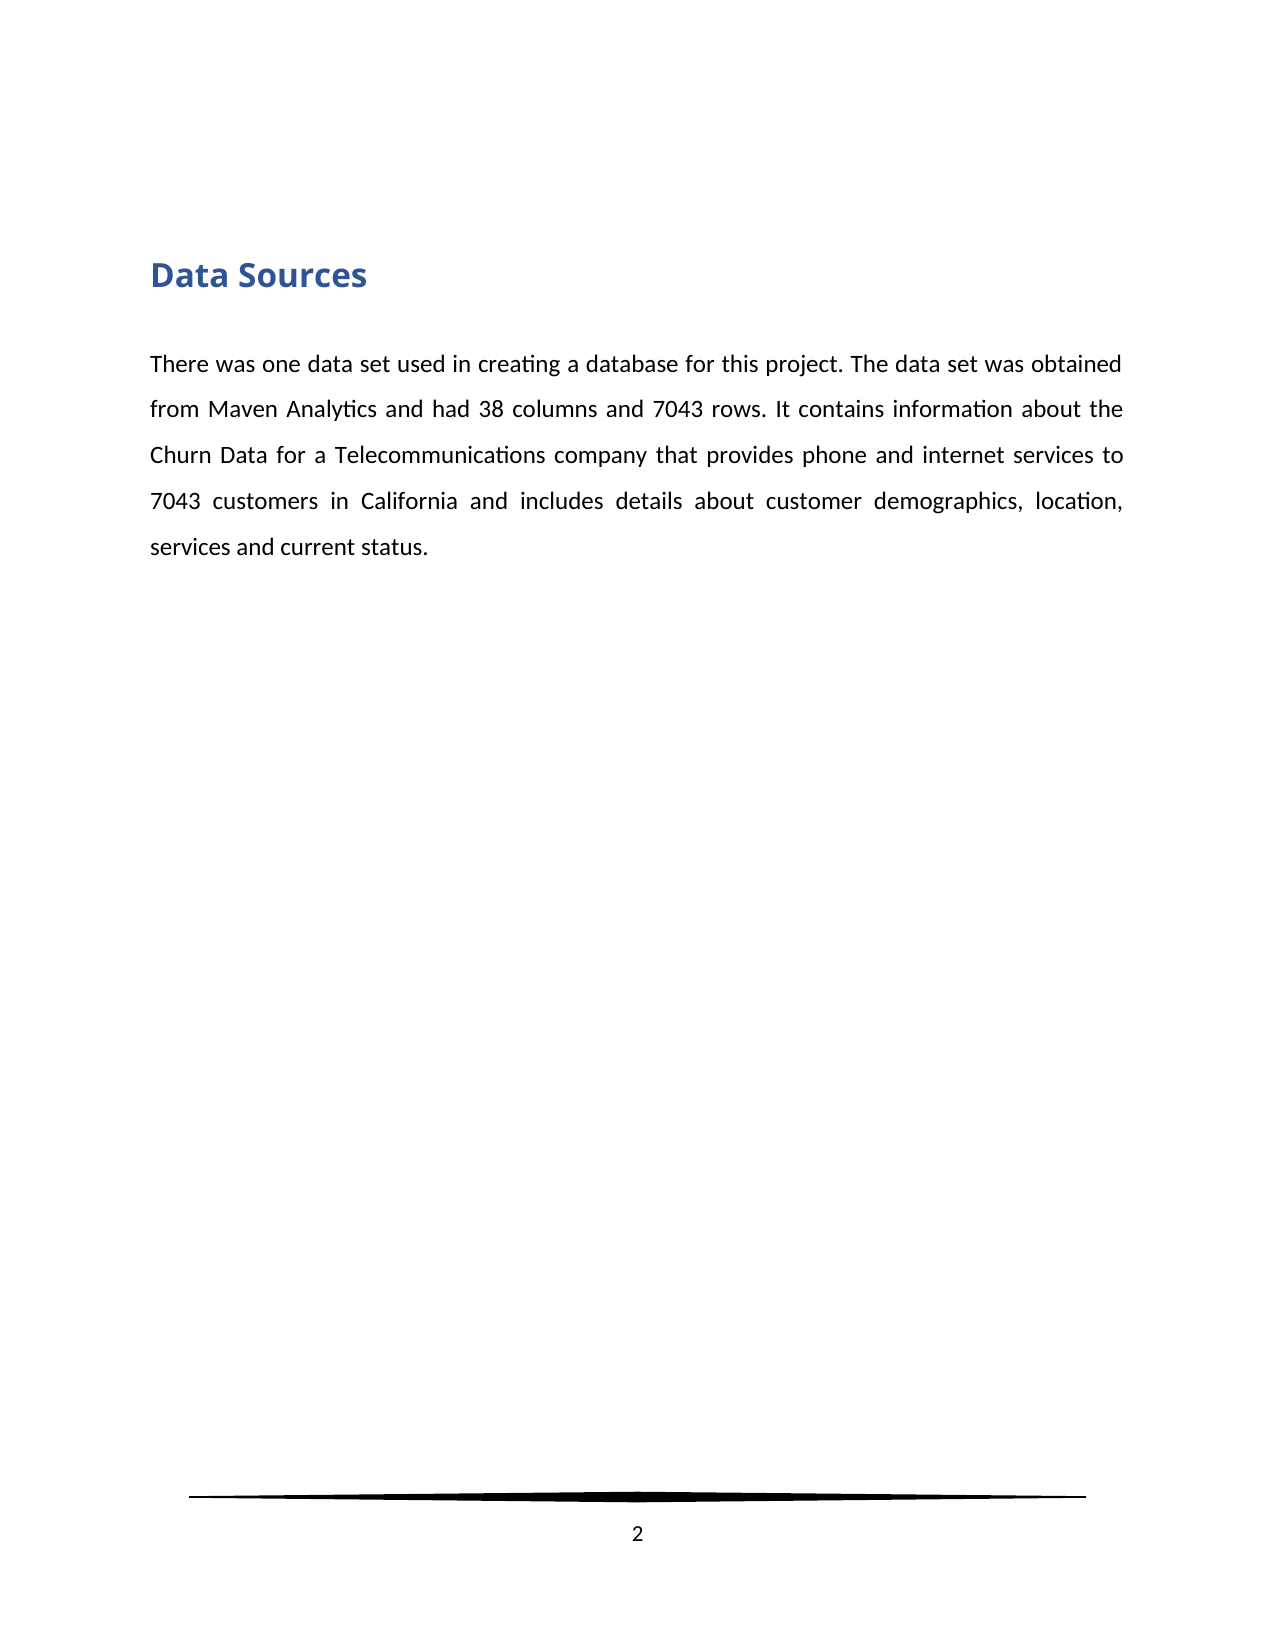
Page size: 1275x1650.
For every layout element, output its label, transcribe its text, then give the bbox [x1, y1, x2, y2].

text There was one data set used in creating a database for this project. The data set was obtained from Maven Analytics and had 38 columns and 7043 rows. It contains information about the Churn Data for a Telecommunications company that provides phone and internet services to 7043 customers in California and includes details about customer demographics, location, services and current status. [150, 348, 1125, 561]
subtitle Data Sources [150, 252, 1125, 297]
